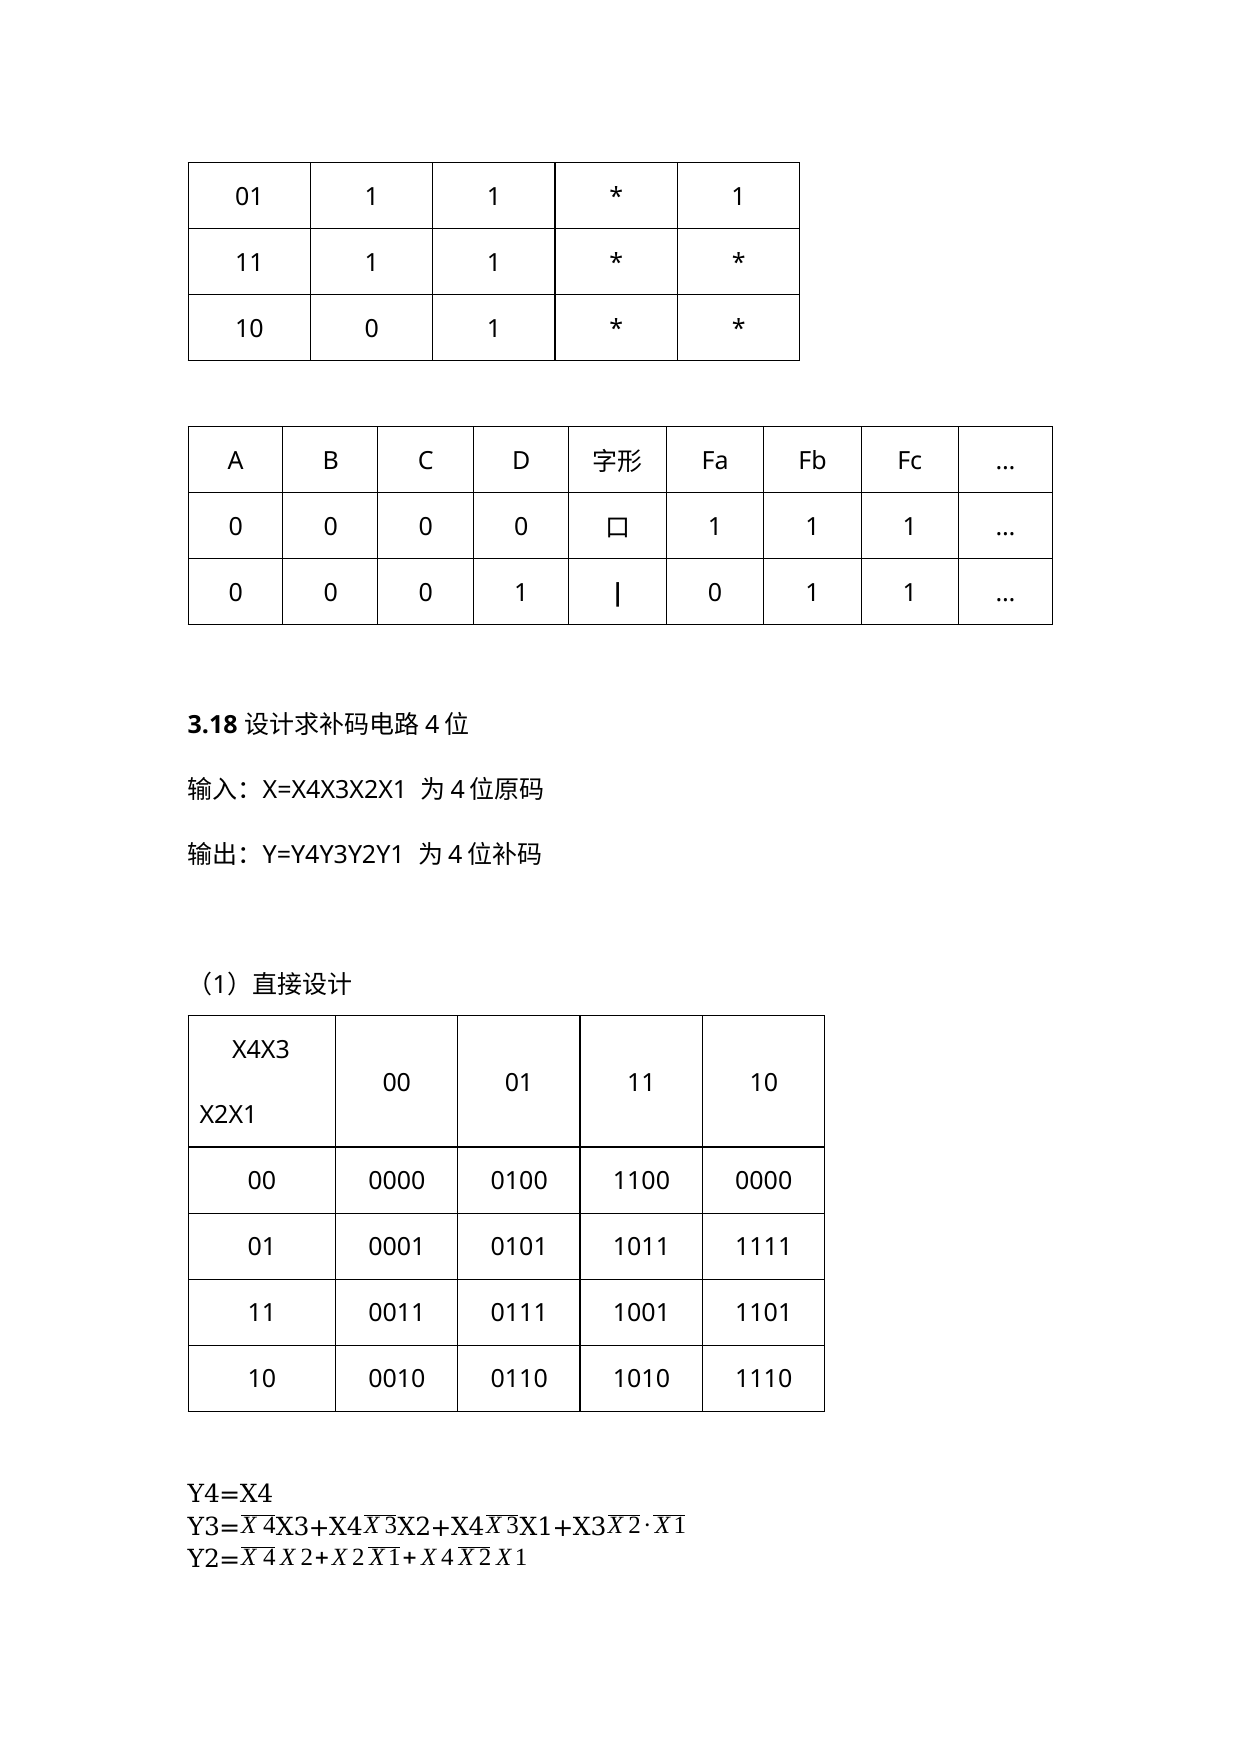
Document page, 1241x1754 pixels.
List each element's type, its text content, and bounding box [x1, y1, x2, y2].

table_header 10 [703, 1016, 824, 1146]
table_cell 01 [189, 1214, 335, 1278]
table_cell 1010 [581, 1346, 702, 1411]
table_header 01 [458, 1016, 579, 1146]
table_cell 1 [862, 493, 958, 558]
table_cell 1 [862, 559, 958, 624]
table_header Fb [764, 427, 861, 492]
table_cell 0 [311, 295, 432, 360]
table_cell 0000 [336, 1148, 457, 1212]
table_cell 1 [764, 559, 861, 624]
text Y2= [187, 1542, 1053, 1574]
table_cell 0 [667, 559, 763, 624]
table_cell 1 [678, 163, 799, 228]
table_cell 1 [433, 229, 554, 294]
table_header 00 [336, 1016, 457, 1146]
table_cell 0 [283, 559, 377, 624]
table_cell 0111 [458, 1280, 579, 1344]
table_header X4X3 X2X1 [189, 1016, 335, 1146]
table_cell 0 [378, 559, 473, 624]
table_cell * [556, 295, 677, 360]
table_cell 0101 [458, 1214, 579, 1278]
table_cell 1 [764, 493, 861, 558]
text 输出：Y=Y4Y3Y2Y1 为4位补码 [187, 820, 1053, 885]
table_cell 1 [433, 163, 554, 228]
table_cell 1 [433, 295, 554, 360]
table_cell 1101 [703, 1280, 824, 1344]
table_cell 0001 [336, 1214, 457, 1278]
text 输入：X=X4X3X2X1 为4位原码 [187, 755, 1053, 820]
table_cell * [556, 229, 677, 294]
table_cell 1 [667, 493, 763, 558]
table_header A [189, 427, 282, 492]
table_cell 1 [311, 163, 432, 228]
table_cell * [678, 295, 799, 360]
table_cell … [959, 493, 1052, 558]
table_cell 11 [189, 229, 310, 294]
table_cell 1110 [703, 1346, 824, 1411]
table_cell 1011 [581, 1214, 702, 1278]
table_cell 01 [189, 163, 310, 228]
table_cell 10 [189, 295, 310, 360]
table_cell 0011 [336, 1280, 457, 1344]
table_cell 0110 [458, 1346, 579, 1411]
table_cell 10 [189, 1346, 335, 1411]
table_cell 0 [189, 493, 282, 558]
table_header C [378, 427, 473, 492]
table_header 11 [581, 1016, 702, 1146]
table_cell 口 [569, 493, 666, 558]
table_cell * [678, 229, 799, 294]
table_cell 0 [378, 493, 473, 558]
table_cell 0100 [458, 1148, 579, 1212]
table_cell 1 [311, 229, 432, 294]
table_cell 00 [189, 1148, 335, 1212]
text Y3=X3+X4X2+X4X1+X3 [187, 1509, 1053, 1542]
table_cell 0 [189, 559, 282, 624]
table_cell 11 [189, 1280, 335, 1344]
text Y4=X4 [187, 1477, 1053, 1509]
table_cell 1111 [703, 1214, 824, 1278]
table_header Fc [862, 427, 958, 492]
table_cell 0010 [336, 1346, 457, 1411]
table_cell 0 [474, 493, 568, 558]
table_cell | [569, 559, 666, 624]
text 3.18 设计求补码电路 4位 [187, 690, 1053, 755]
table_header … [959, 427, 1052, 492]
table_cell 0000 [703, 1148, 824, 1212]
table_header B [283, 427, 377, 492]
table_header Fa [667, 427, 763, 492]
table_cell * [556, 163, 677, 228]
table_cell 1001 [581, 1280, 702, 1344]
table_cell … [959, 559, 1052, 624]
table_cell 1 [474, 559, 568, 624]
table_header D [474, 427, 568, 492]
table_cell 1100 [581, 1148, 702, 1212]
text （1）直接设计 [187, 950, 1053, 1015]
table_header 字形 [569, 427, 666, 492]
table_cell 0 [283, 493, 377, 558]
